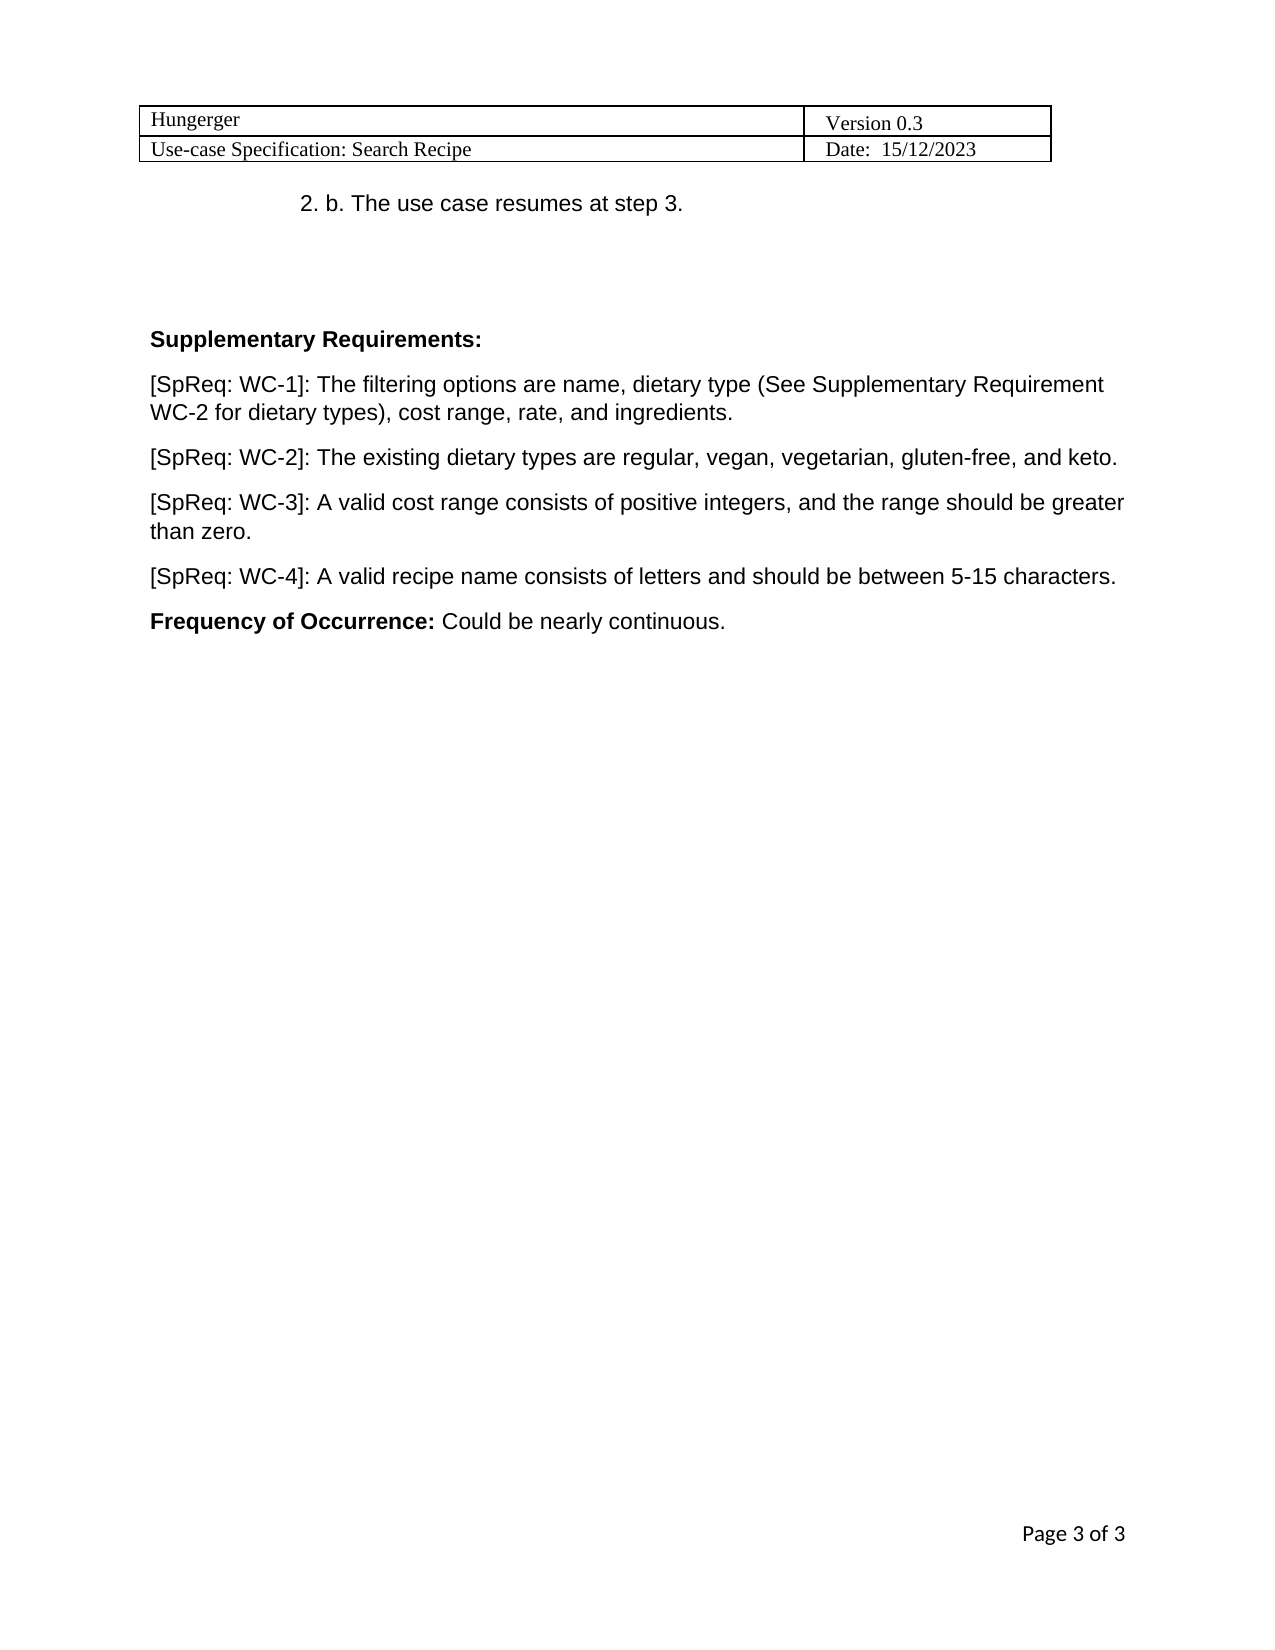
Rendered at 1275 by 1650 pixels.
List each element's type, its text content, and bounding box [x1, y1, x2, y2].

text [SpReq: WC-1]: The filtering options are name, dietary type (See Supplementary Requirement WC-2 for dietary types), cost range, rate, and ingredients. [150, 371, 1125, 425]
text [SpReq: WC-4]: A valid recipe name consists of letters and should be between 5-15 characters. [150, 563, 1125, 589]
text [SpReq: WC-3]: A valid cost range consists of positive integers, and the range should be greater than zero. [150, 489, 1125, 544]
text 2. b. The use case resumes at step 3. [300, 190, 1125, 217]
text [SpReq: WC-2]: The existing dietary types are regular, vegan, vegetarian, gluten-free, and keto. [150, 444, 1125, 471]
text Frequency of Occurrence: Could be nearly continuous. [150, 608, 1125, 634]
text Supplementary Requirements: [150, 326, 1125, 352]
